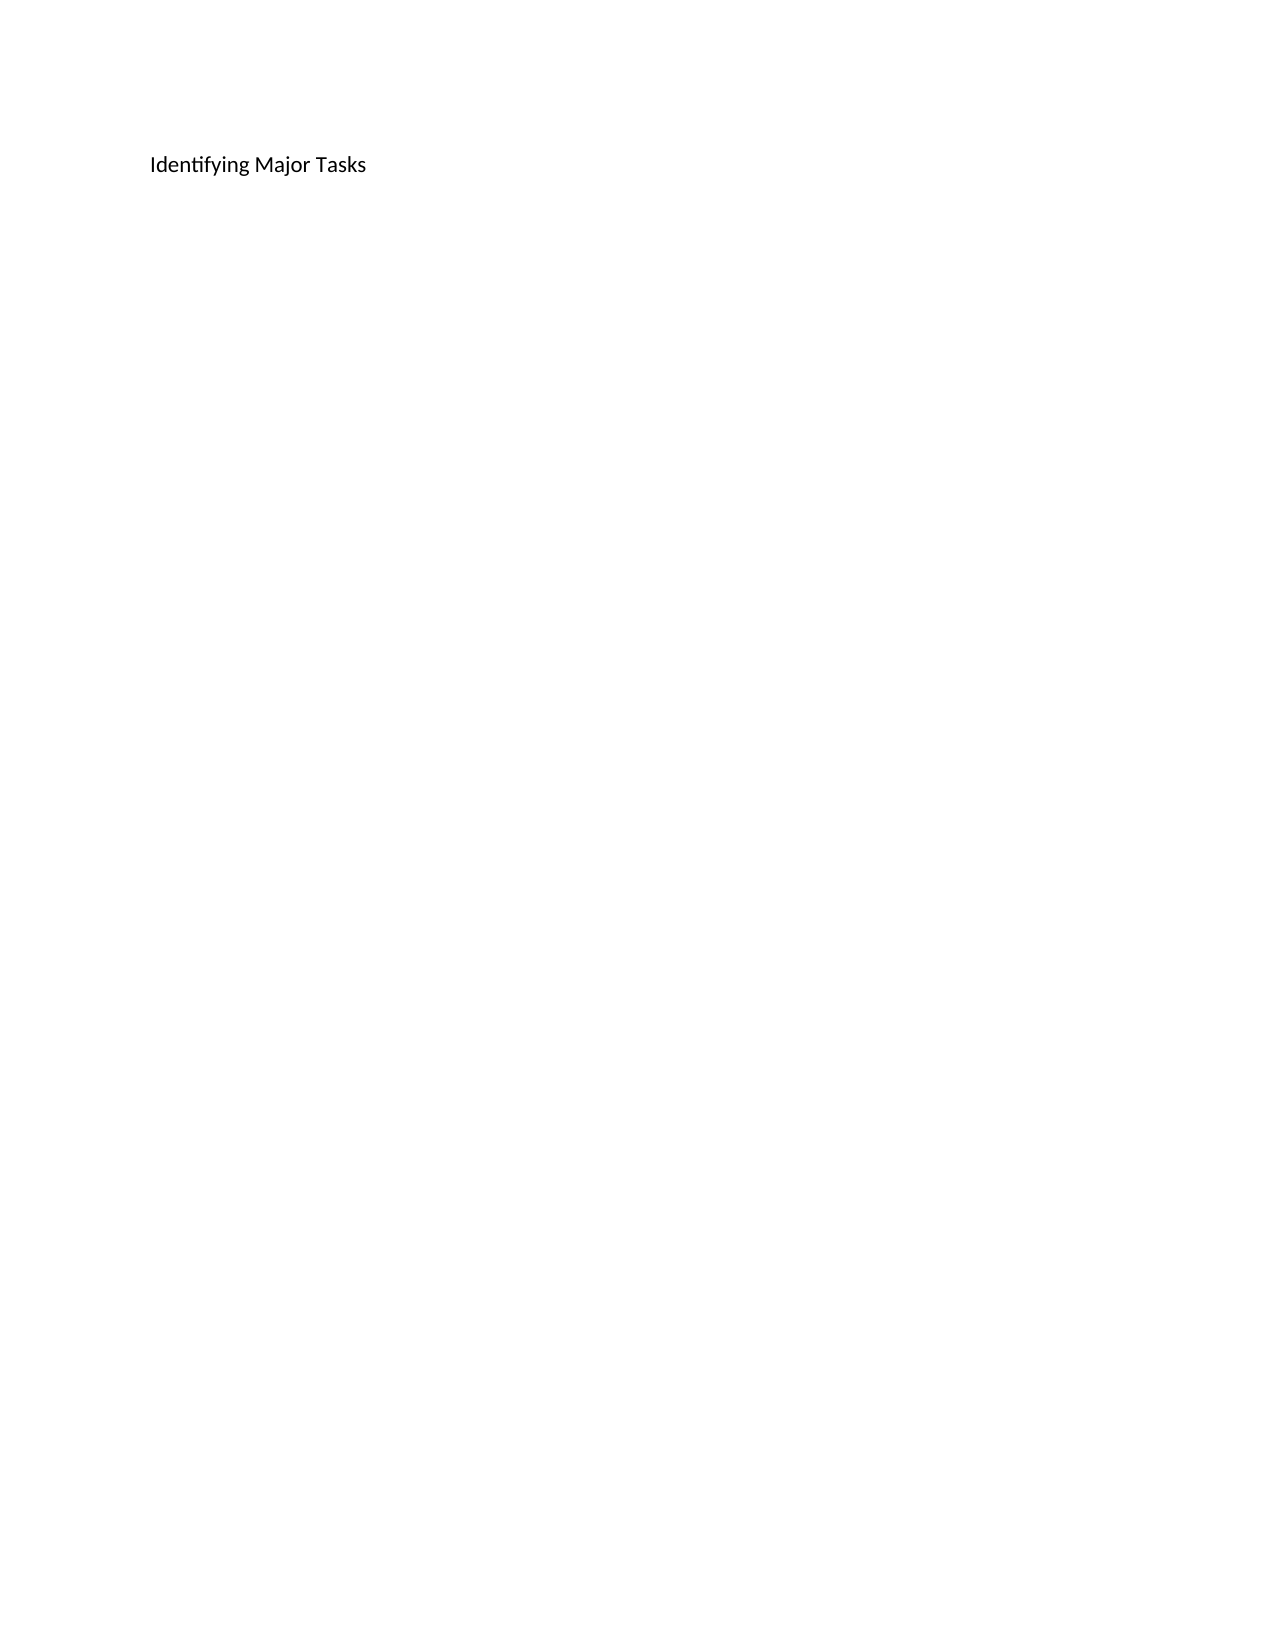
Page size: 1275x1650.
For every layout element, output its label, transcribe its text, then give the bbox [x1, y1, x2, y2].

text Identifying Major Tasks [150, 150, 1125, 178]
